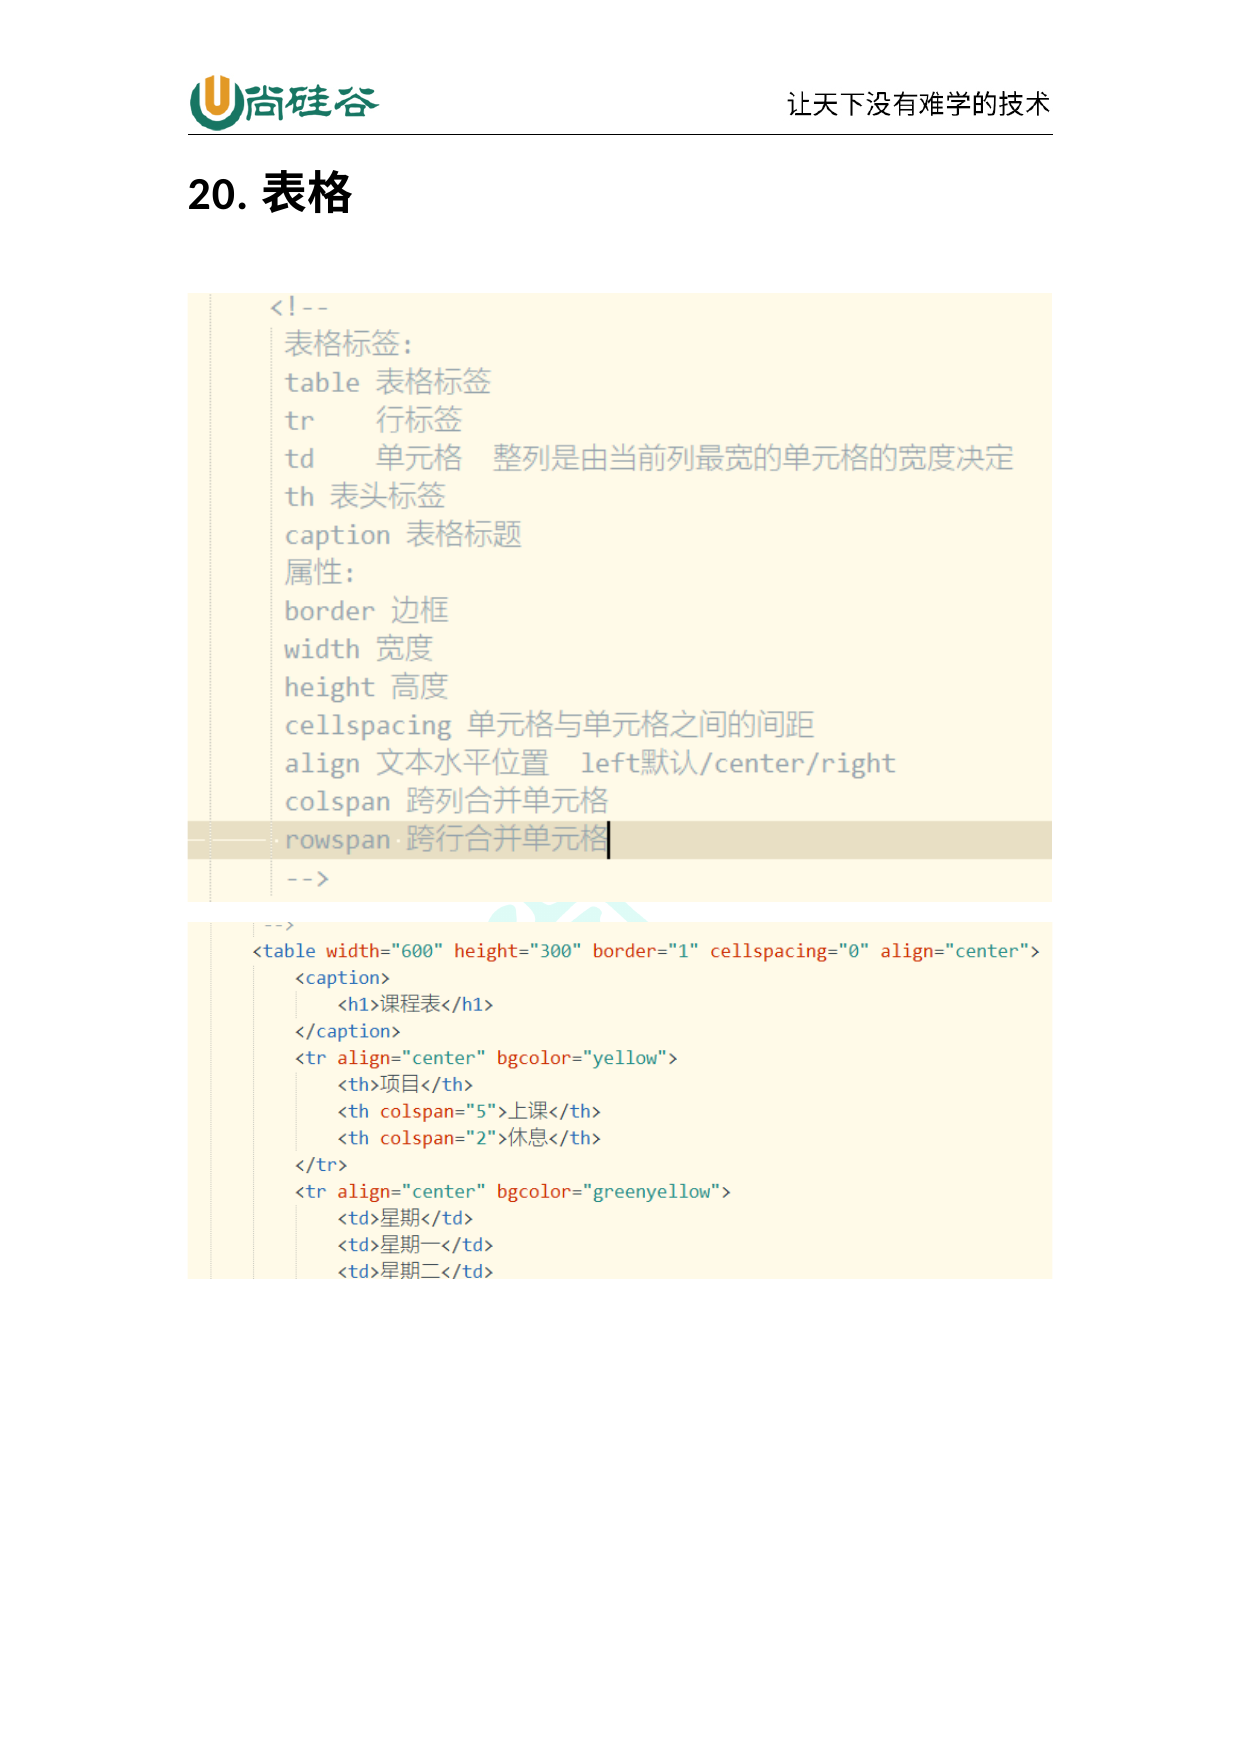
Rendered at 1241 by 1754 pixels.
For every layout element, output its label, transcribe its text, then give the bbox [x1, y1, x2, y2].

subtitle 表格 [187, 156, 1053, 222]
picture [187, 73, 1053, 132]
picture [187, 922, 1053, 1279]
picture [187, 293, 1052, 902]
